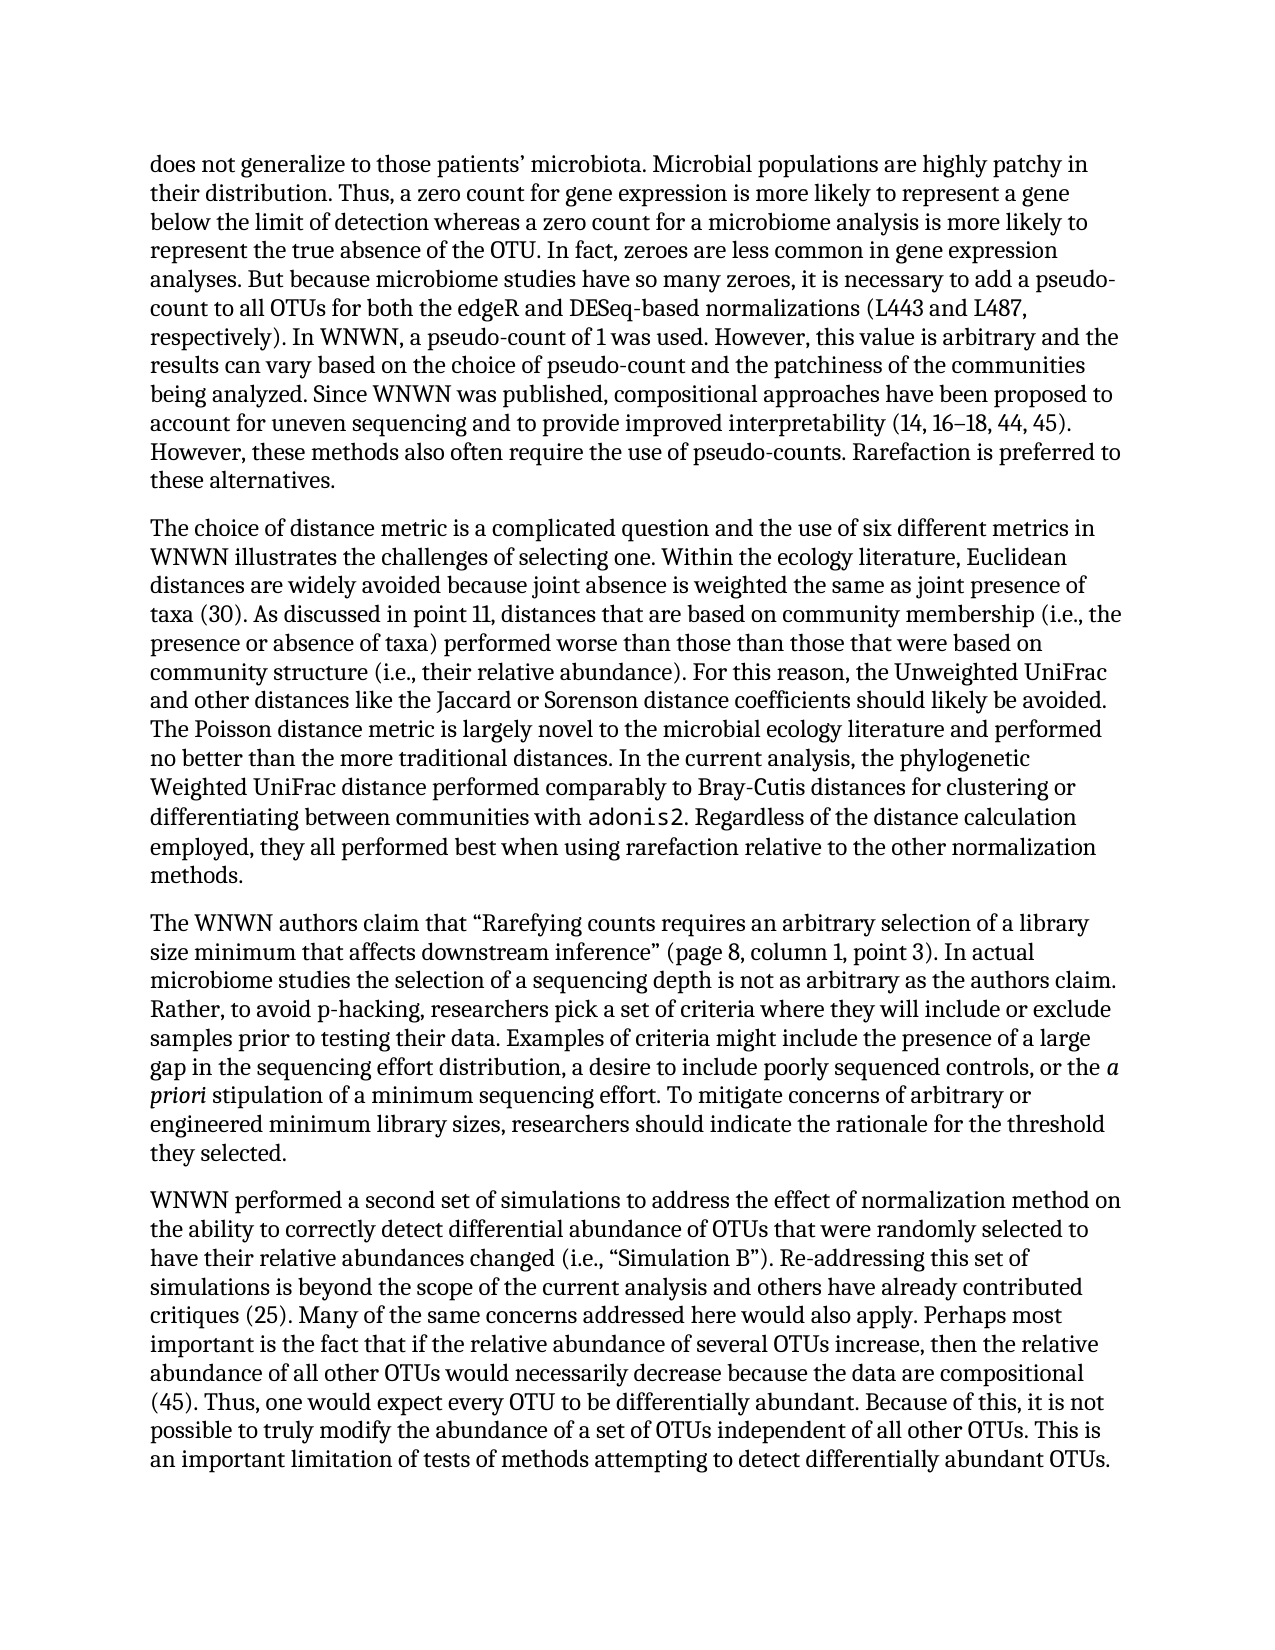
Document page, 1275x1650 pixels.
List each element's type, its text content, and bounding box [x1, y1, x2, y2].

text The WNWN authors claim that “Rarefying counts requires an arbitrary selection of a library size minimum that affects downstream inference” (page 8, column 1, point 3). In actual microbiome studies the selection of a sequencing depth is not as arbitrary as the authors claim. Rather, to avoid p-hacking, researchers pick a set of criteria where they will include or exclude samples prior to testing their data. Examples of criteria might include the presence of a large gap in the sequencing effort distribution, a desire to include poorly sequenced controls, or the a priori stipulation of a minimum sequencing effort. To mitigate concerns of arbitrary or engineered minimum library sizes, researchers should indicate the rationale for the threshold they selected. [150, 909, 1125, 1167]
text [150, 1186, 1125, 1474]
text The choice of distance metric is a complicated question and the use of six different metrics in WNWN illustrates the challenges of selecting one. Within the ecology literature, Euclidean distances are widely avoided because joint absence is weighted the same as joint presence of taxa (30). As discussed in point 11, distances that are based on community membership (i.e., the presence or absence of taxa) performed worse than those than those that were based on community structure (i.e., their relative abundance). For this reason, the Unweighted UniFrac and other distances like the Jaccard or Sorenson distance coefficients should likely be avoided. The Poisson distance metric is largely novel to the microbial ecology literature and performed no better than the more traditional distances. In the current analysis, the phylogenetic Weighted UniFrac distance performed comparably to Bray-Cutis distances for clustering or differentiating between communities with adonis2. Regardless of the distance calculation employed, they all performed best when using rarefaction relative to the other normalization methods. [150, 514, 1125, 890]
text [150, 150, 1125, 495]
